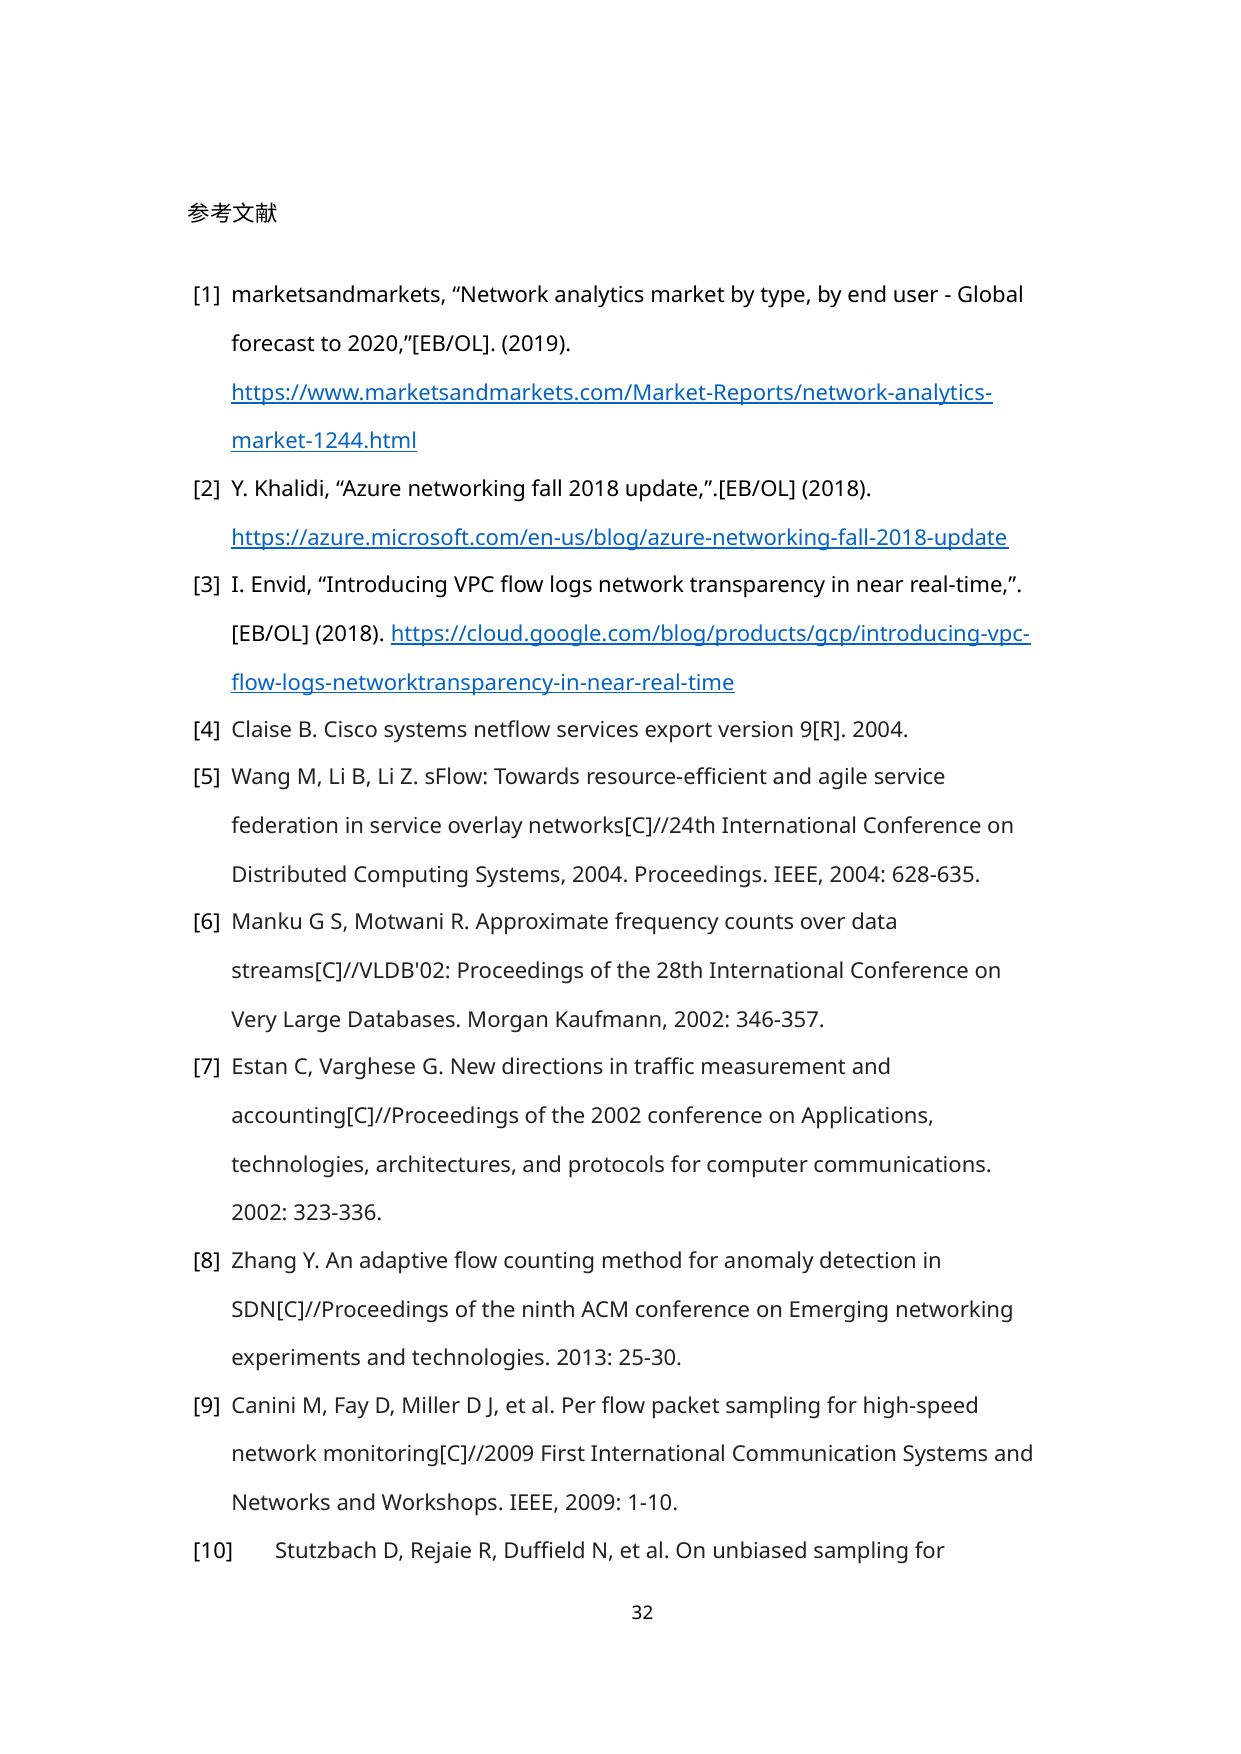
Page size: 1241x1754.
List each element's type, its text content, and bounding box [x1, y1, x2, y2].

list Estan C, Varghese G. New directions in traffic measurement and accounting[C]//Proceedings of the 2002 conference on Applications, technologies, architectures, and protocols for computer communications. 2002: 323-336. [187, 1050, 1053, 1228]
list Claise B. Cisco systems netflow services export version 9[R]. 2004. [187, 713, 1053, 745]
list marketsandmarkets, “Network analytics market by type, by end user - Global forecast to 2020,”[EB/OL]. (2019). https://www.marketsandmarkets.com/Market-Reports/network-analytics-market-1244.html [187, 278, 1053, 457]
list Y. Khalidi, “Azure networking fall 2018 update,”.[EB/OL] (2018). https://azure.microsoft.com/en-us/blog/azure-networking-fall-2018-update [187, 472, 1053, 553]
list Canini M, Fay D, Miller D J, et al. Per flow packet sampling for high-speed network monitoring[C]//2009 First International Communication Systems and Networks and Workshops. IEEE, 2009: 1-10. [187, 1388, 1053, 1518]
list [187, 1533, 1053, 1566]
subtitle 参考文献 [187, 195, 1053, 228]
list Wang M, Li B, Li Z. sFlow: Towards resource-efficient and agile service federation in service overlay networks[C]//24th International Conference on Distributed Computing Systems, 2004. Proceedings. IEEE, 2004: 628-635. [187, 760, 1053, 890]
list Zhang Y. An adaptive flow counting method for anomaly detection in SDN[C]//Proceedings of the ninth ACM conference on Emerging networking experiments and technologies. 2013: 25-30. [187, 1243, 1053, 1373]
list Manku G S, Motwani R. Approximate frequency counts over data streams[C]//VLDB'02: Proceedings of the 28th International Conference on Very Large Databases. Morgan Kaufmann, 2002: 346-357. [187, 905, 1053, 1035]
list I. Envid, “Introducing VPC flow logs network transparency in near real-time,”.[EB/OL] (2018). https://cloud.google.com/blog/products/gcp/introducing-vpc-flow-logs-networktransparency-in-near-real-time [187, 568, 1053, 698]
